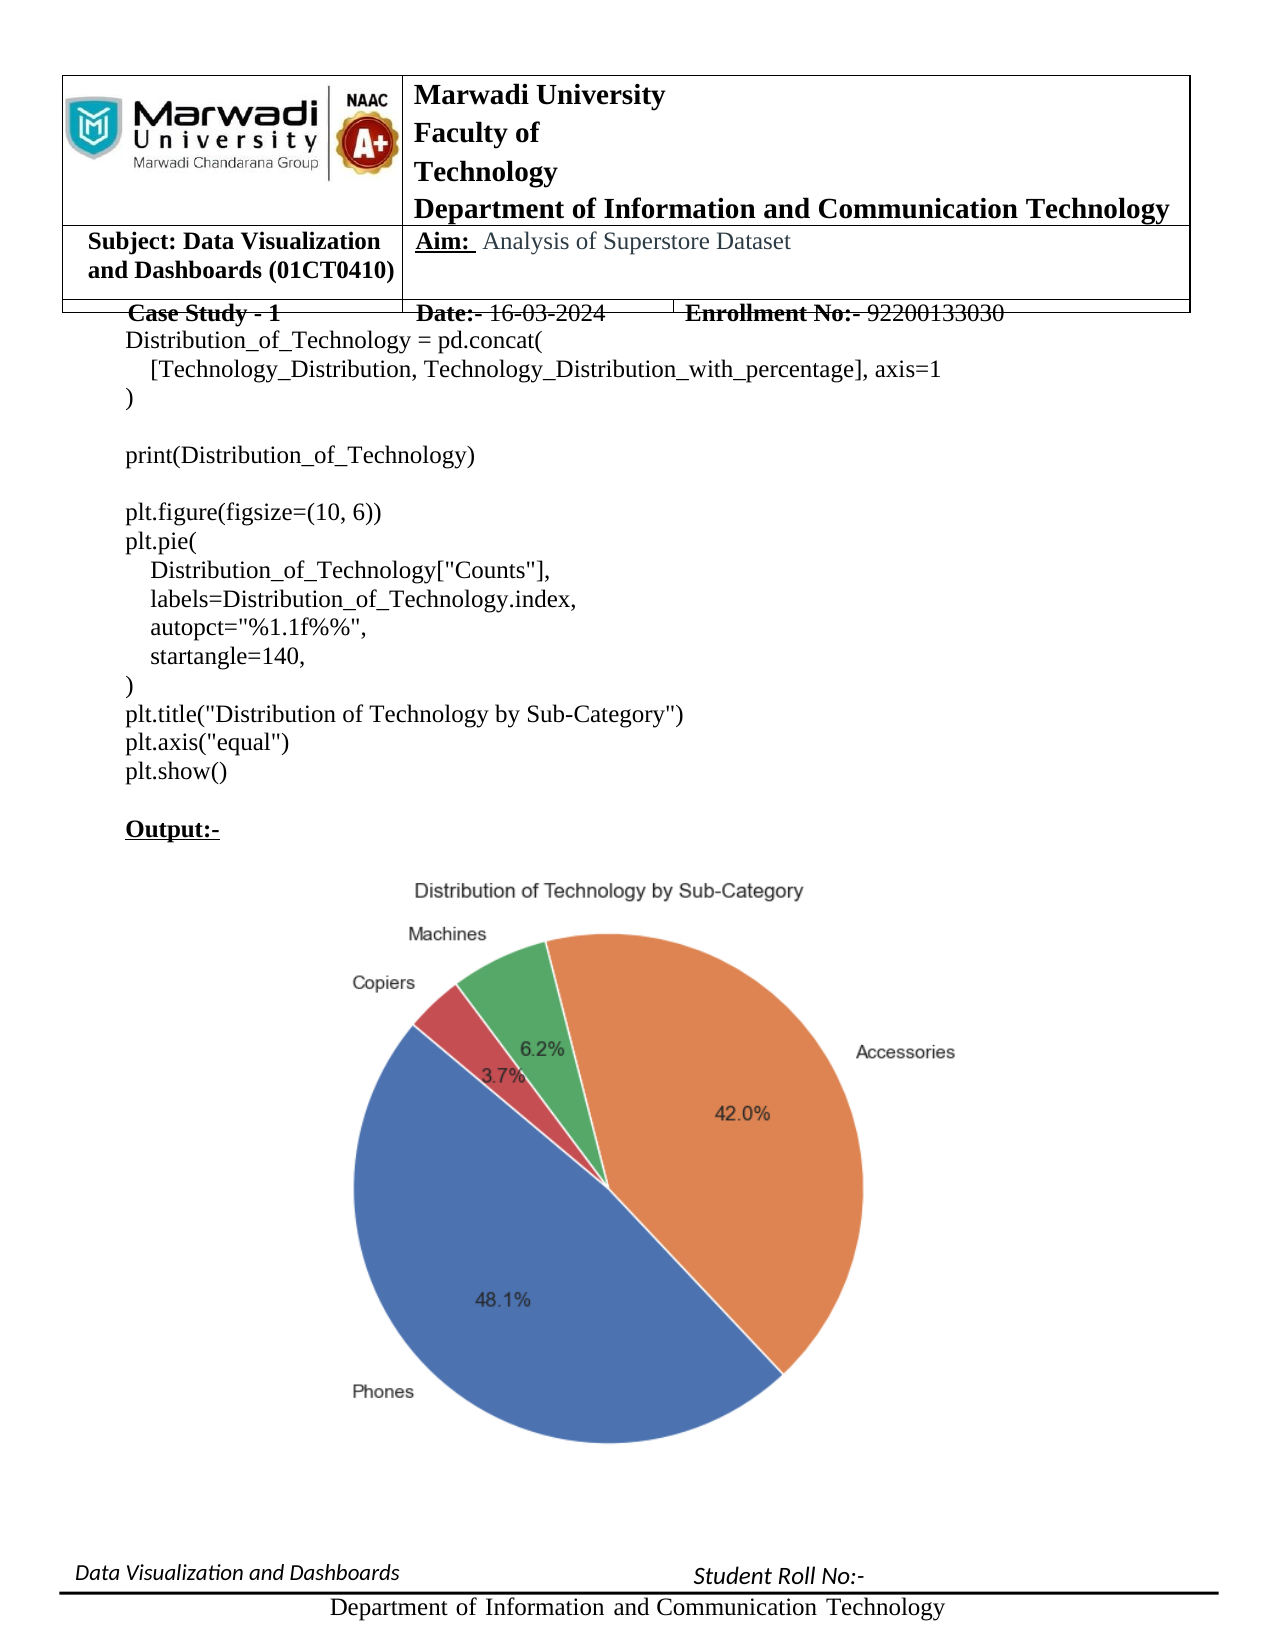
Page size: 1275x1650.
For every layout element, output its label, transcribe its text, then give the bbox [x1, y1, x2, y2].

list plt.show() [125, 756, 1221, 785]
list ) [125, 382, 1221, 411]
list Distribution_of_Technology["Counts"], [125, 555, 1221, 584]
list print(Distribution_of_Technology) [125, 440, 1221, 469]
picture [125, 871, 1091, 1482]
list ) [125, 670, 1221, 699]
list Output:- [125, 814, 1221, 842]
list startangle=140, [125, 641, 1221, 670]
picture [63, 82, 402, 183]
list Distribution_of_Technology = pd.concat( [125, 325, 1221, 354]
list plt.title("Distribution of Technology by Sub-Category") [125, 699, 1221, 727]
list autopct="%1.1f%%", [125, 612, 1221, 641]
list plt.pie( [125, 526, 1221, 555]
list [Technology_Distribution, Technology_Distribution_with_percentage], axis=1 [125, 354, 1221, 382]
list plt.axis("equal") [125, 727, 1221, 756]
list plt.figure(figsize=(10, 6)) [125, 497, 1221, 526]
list labels=Distribution_of_Technology.index, [125, 584, 1221, 612]
